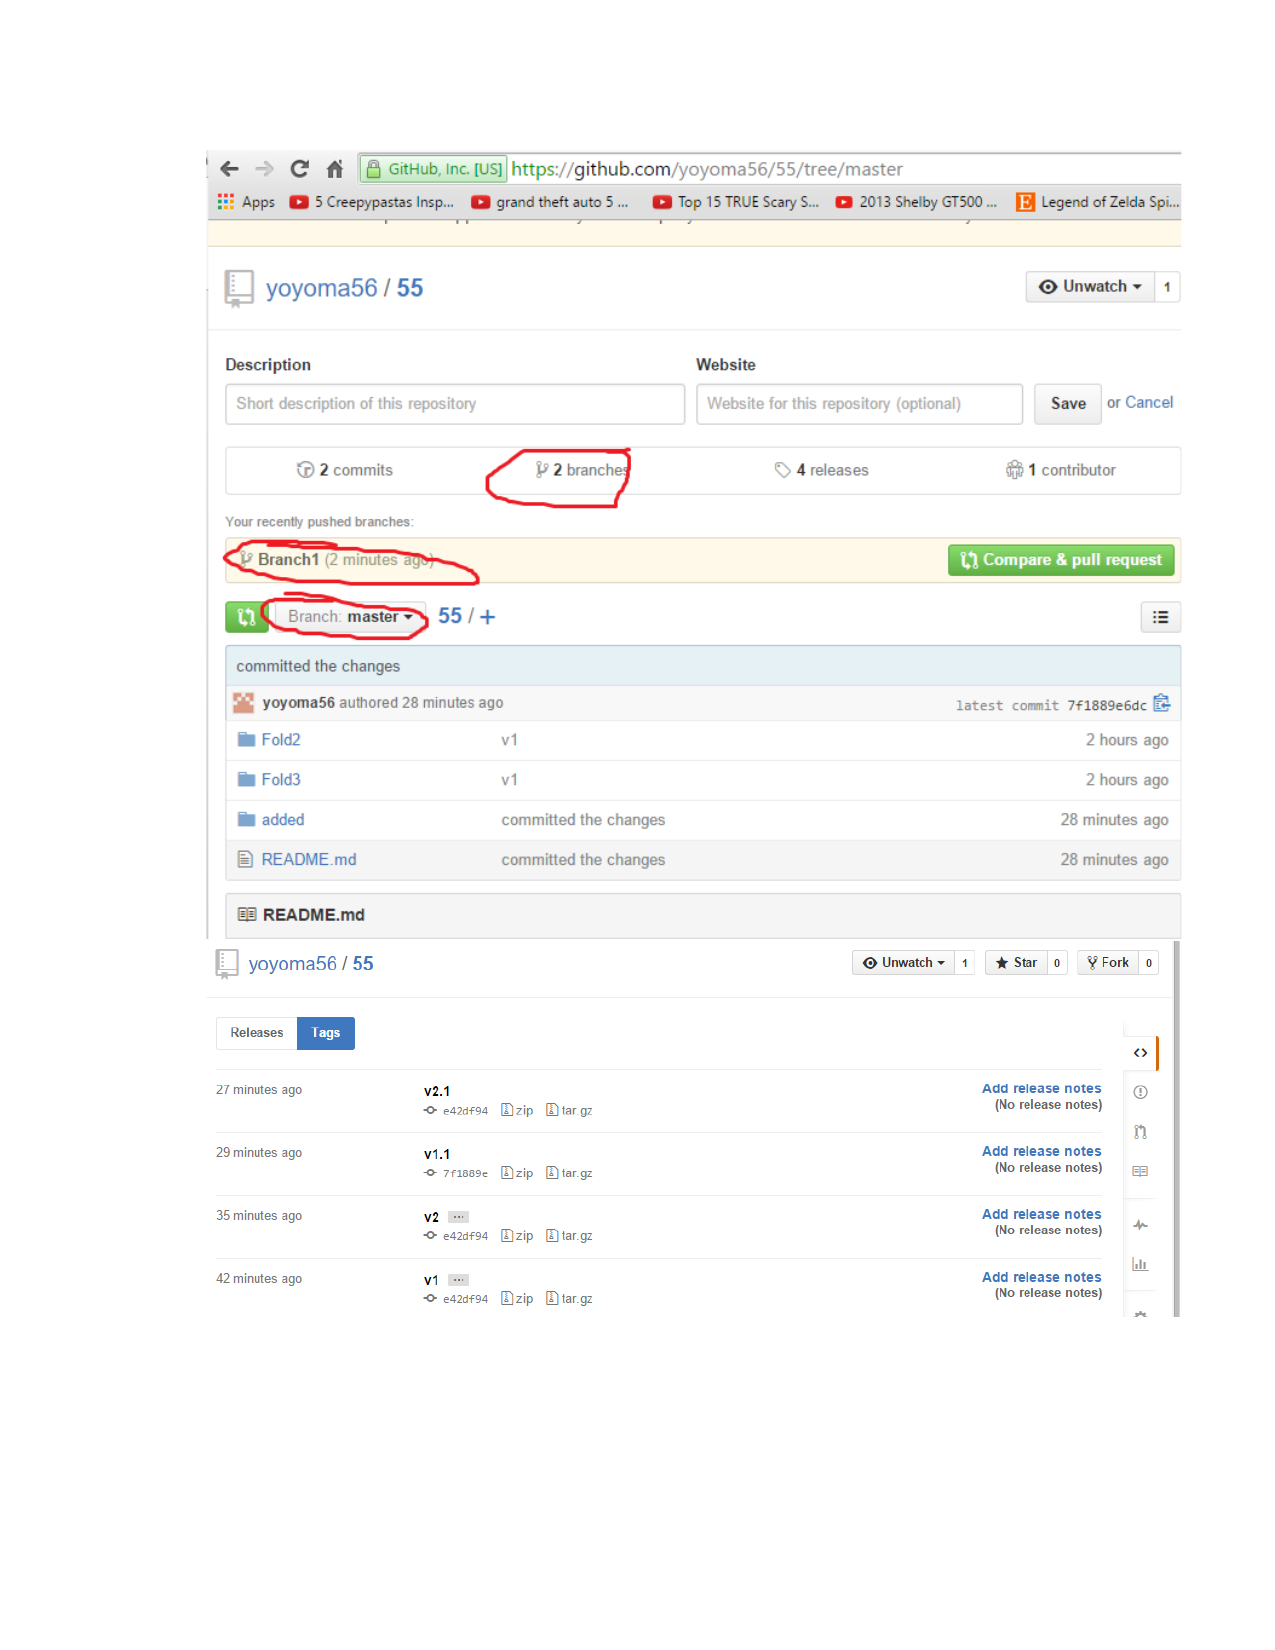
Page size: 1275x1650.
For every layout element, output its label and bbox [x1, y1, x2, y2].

picture [206, 941, 1180, 1317]
picture [206, 150, 1182, 939]
